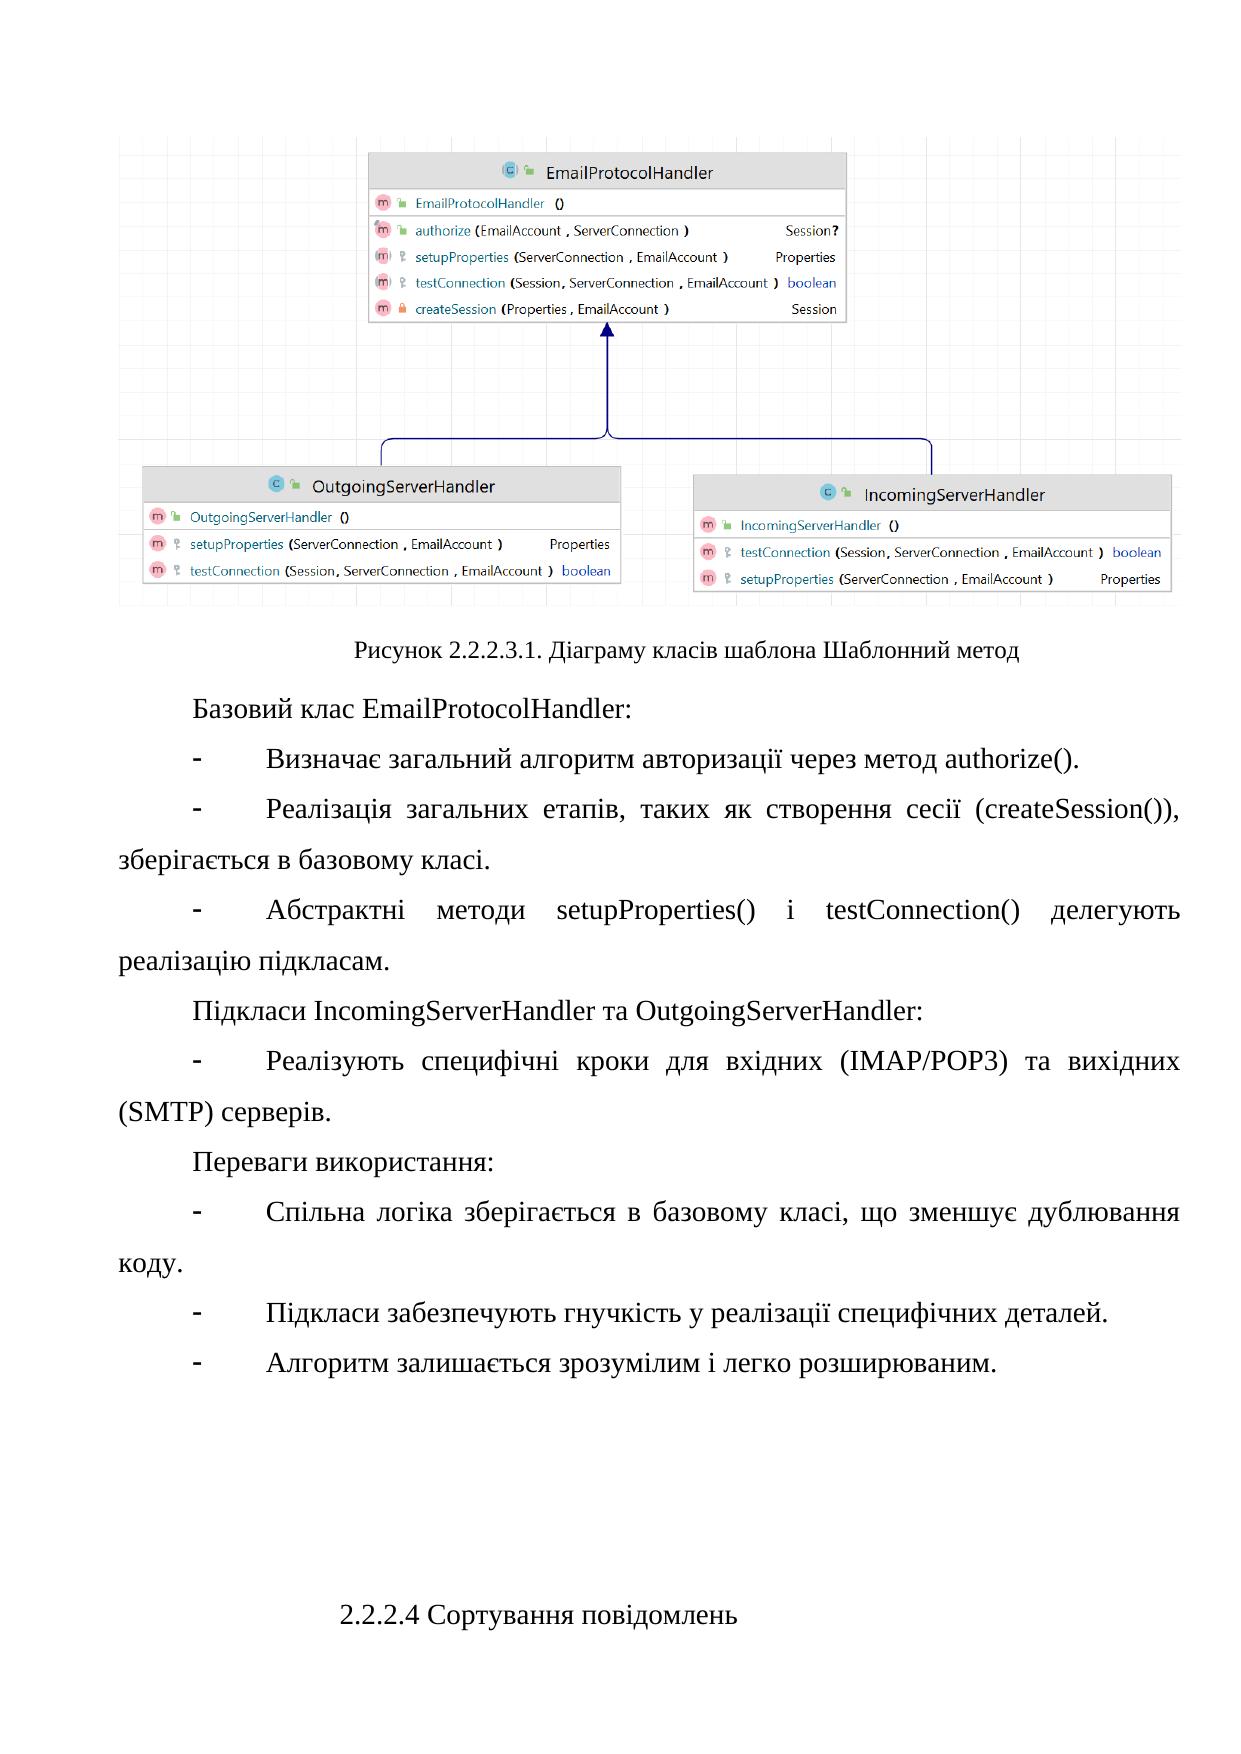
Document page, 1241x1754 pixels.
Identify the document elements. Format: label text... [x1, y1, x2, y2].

picture [118, 137, 1182, 606]
subtitle 2.2.2.4 Сортування повідомлень [266, 1597, 1181, 1631]
list Реалізують специфічні кроки для вхідних (IMAP/POP3) та вихідних (SMTP) серверів. [118, 1043, 1181, 1127]
list Алгоритм залишається зрозумілим і легко розширюваним. [118, 1346, 1181, 1379]
list Абстрактні методи setupProperties() і testConnection() делегують реалізацію підкласам. [118, 892, 1181, 976]
list Спільна логіка зберігається в базовому класі, що зменшує дублювання коду. [118, 1194, 1181, 1278]
text Підкласи IncomingServerHandler та OutgoingServerHandler: [118, 993, 1181, 1027]
list Реалізація загальних етапів, таких як створення сесії (createSession()), зберігається в базовому класі. [118, 792, 1181, 876]
list Підкласи забезпечують гнучкість у реалізації специфічних деталей. [118, 1295, 1181, 1329]
text Рисунок 2.2.2.3.1. Діаграму класів шаблона Шаблонний метод [118, 635, 1181, 664]
text Базовий клас EmailProtocolHandler: [118, 691, 1181, 724]
text Переваги використання: [118, 1144, 1181, 1178]
list Визначає загальний алгоритм авторизації через метод authorize(). [118, 741, 1181, 775]
